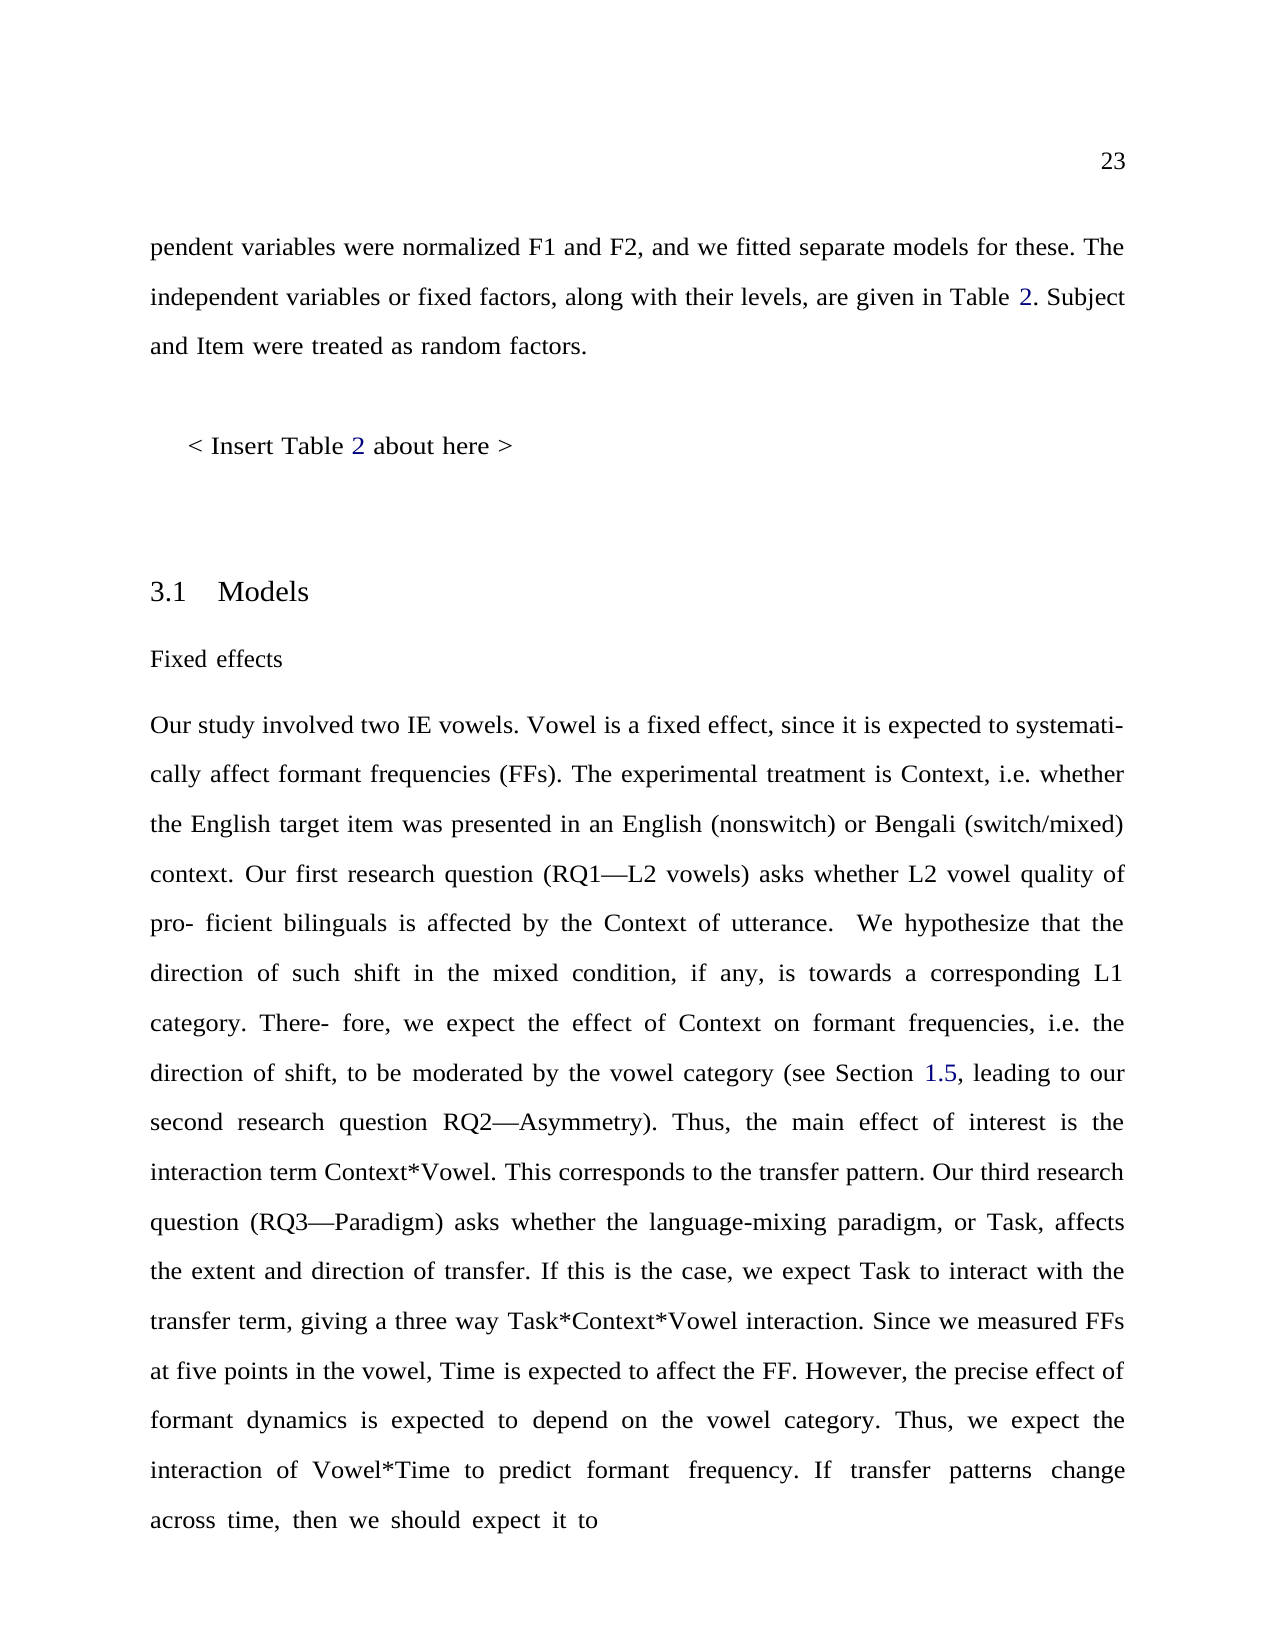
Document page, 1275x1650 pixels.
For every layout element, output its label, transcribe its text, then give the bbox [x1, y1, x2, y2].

text Fixed effects [150, 644, 1175, 673]
subtitle Models [150, 574, 1175, 608]
text pendent variables were normalized F1 and F2, and we fitted separate models for these. The independent variables or fixed factors, along with their levels, are given in Table 2. Subject and Item were treated as random factors. [150, 232, 1125, 360]
text < Insert Table 2 about here > [187, 431, 1175, 460]
text Our study involved two IE vowels. Vowel is a fixed effect, since it is expected to systemati- cally affect formant frequencies (FFs). The experimental treatment is Context, i.e. whether the English target item was presented in an English (nonswitch) or Bengali (switch/mixed) context. Our first research question (RQ1—L2 vowels) asks whether L2 vowel quality of pro- ficient bilinguals is affected by the Context of utterance. We hypothesize that the direction of such shift in the mixed condition, if any, is towards a corresponding L1 category. There- fore, we expect the effect of Context on formant frequencies, i.e. the direction of shift, to be moderated by the vowel category (see Section 1.5, leading to our second research question RQ2—Asymmetry). Thus, the main effect of interest is the interaction term Context*Vowel. This corresponds to the transfer pattern. Our third research question (RQ3—Paradigm) asks whether the language-mixing paradigm, or Task, affects the extent and direction of transfer. If this is the case, we expect Task to interact with the transfer term, giving a three way Task*Context*Vowel interaction. Since we measured FFs at five points in the vowel, Time is expected to affect the FF. However, the precise effect of formant dynamics is expected to depend on the vowel category. Thus, we expect the interaction of Vowel*Time to predict formant frequency. If transfer patterns change across time, then we should expect it to [150, 710, 1125, 1533]
